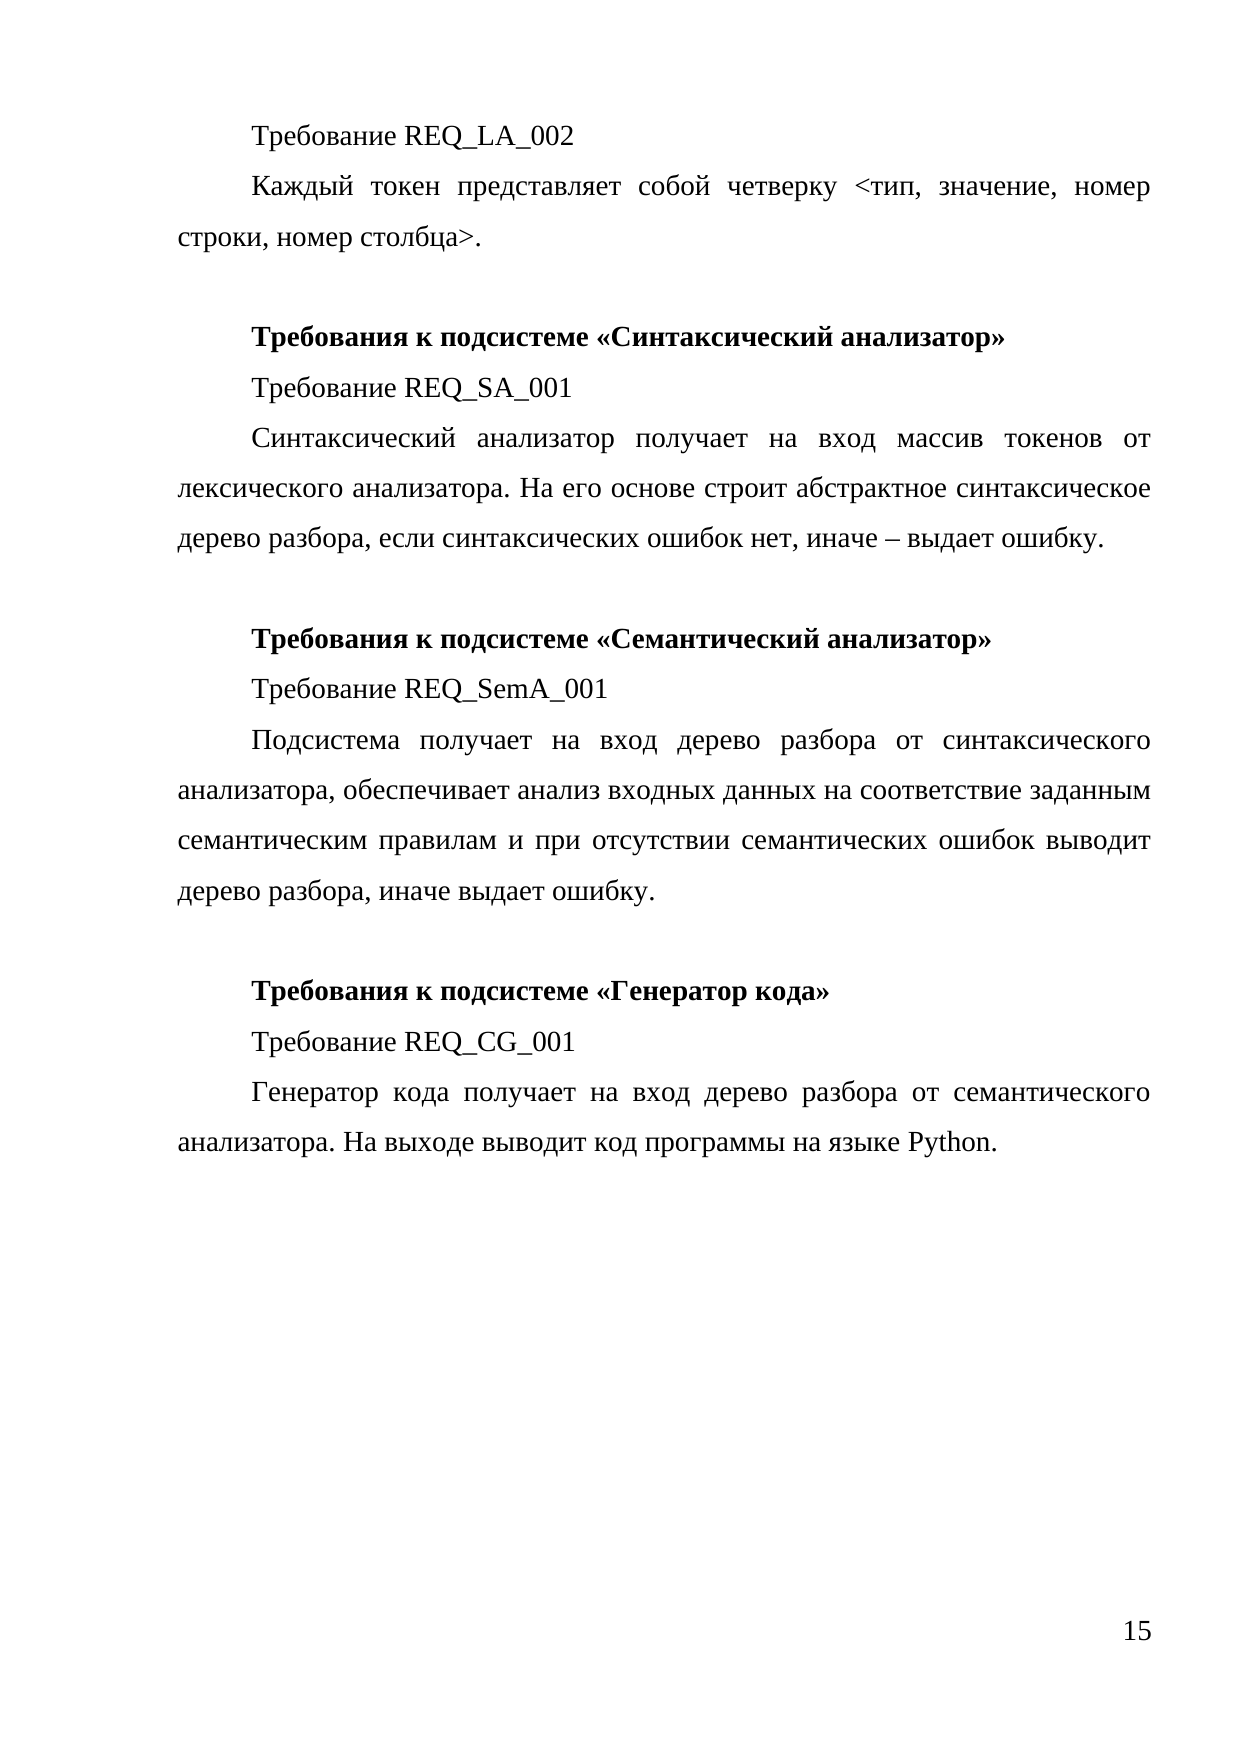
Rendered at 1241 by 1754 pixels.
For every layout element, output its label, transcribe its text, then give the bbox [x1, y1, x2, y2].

text Подсистема получает на вход дерево разбора от синтаксического анализатора, обеспечивает анализ входных данных на соответствие заданным семантическим правилам и при отсутствии семантических ошибок выводит дерево разбора, иначе выдает ошибку. [177, 722, 1152, 906]
text Требование REQ_CG_001 [177, 1024, 1152, 1057]
text Требование REQ_SA_001 [177, 370, 1152, 403]
text Каждый токен представляет собой четверку <тип, значение, номер строки, номер столбца>. [177, 168, 1152, 252]
text Требования к подсистеме «Генератор кода» [177, 973, 1152, 1007]
text Требования к подсистеме «Семантический анализатор» [177, 621, 1152, 655]
text Требование REQ_SemA_001 [177, 672, 1152, 705]
text Требования к подсистеме «Синтаксический анализатор» [177, 319, 1152, 353]
text Генератор кода получает на вход дерево разбора от семантического анализатора. На выходе выводит код программы на языке Python. [177, 1074, 1152, 1158]
text Требование REQ_LA_002 [177, 118, 1152, 152]
text Синтаксический анализатор получает на вход массив токенов от лексического анализатора. На его основе строит абстрактное синтаксическое дерево разбора, если синтаксических ошибок нет, иначе – выдает ошибку. [177, 420, 1152, 554]
